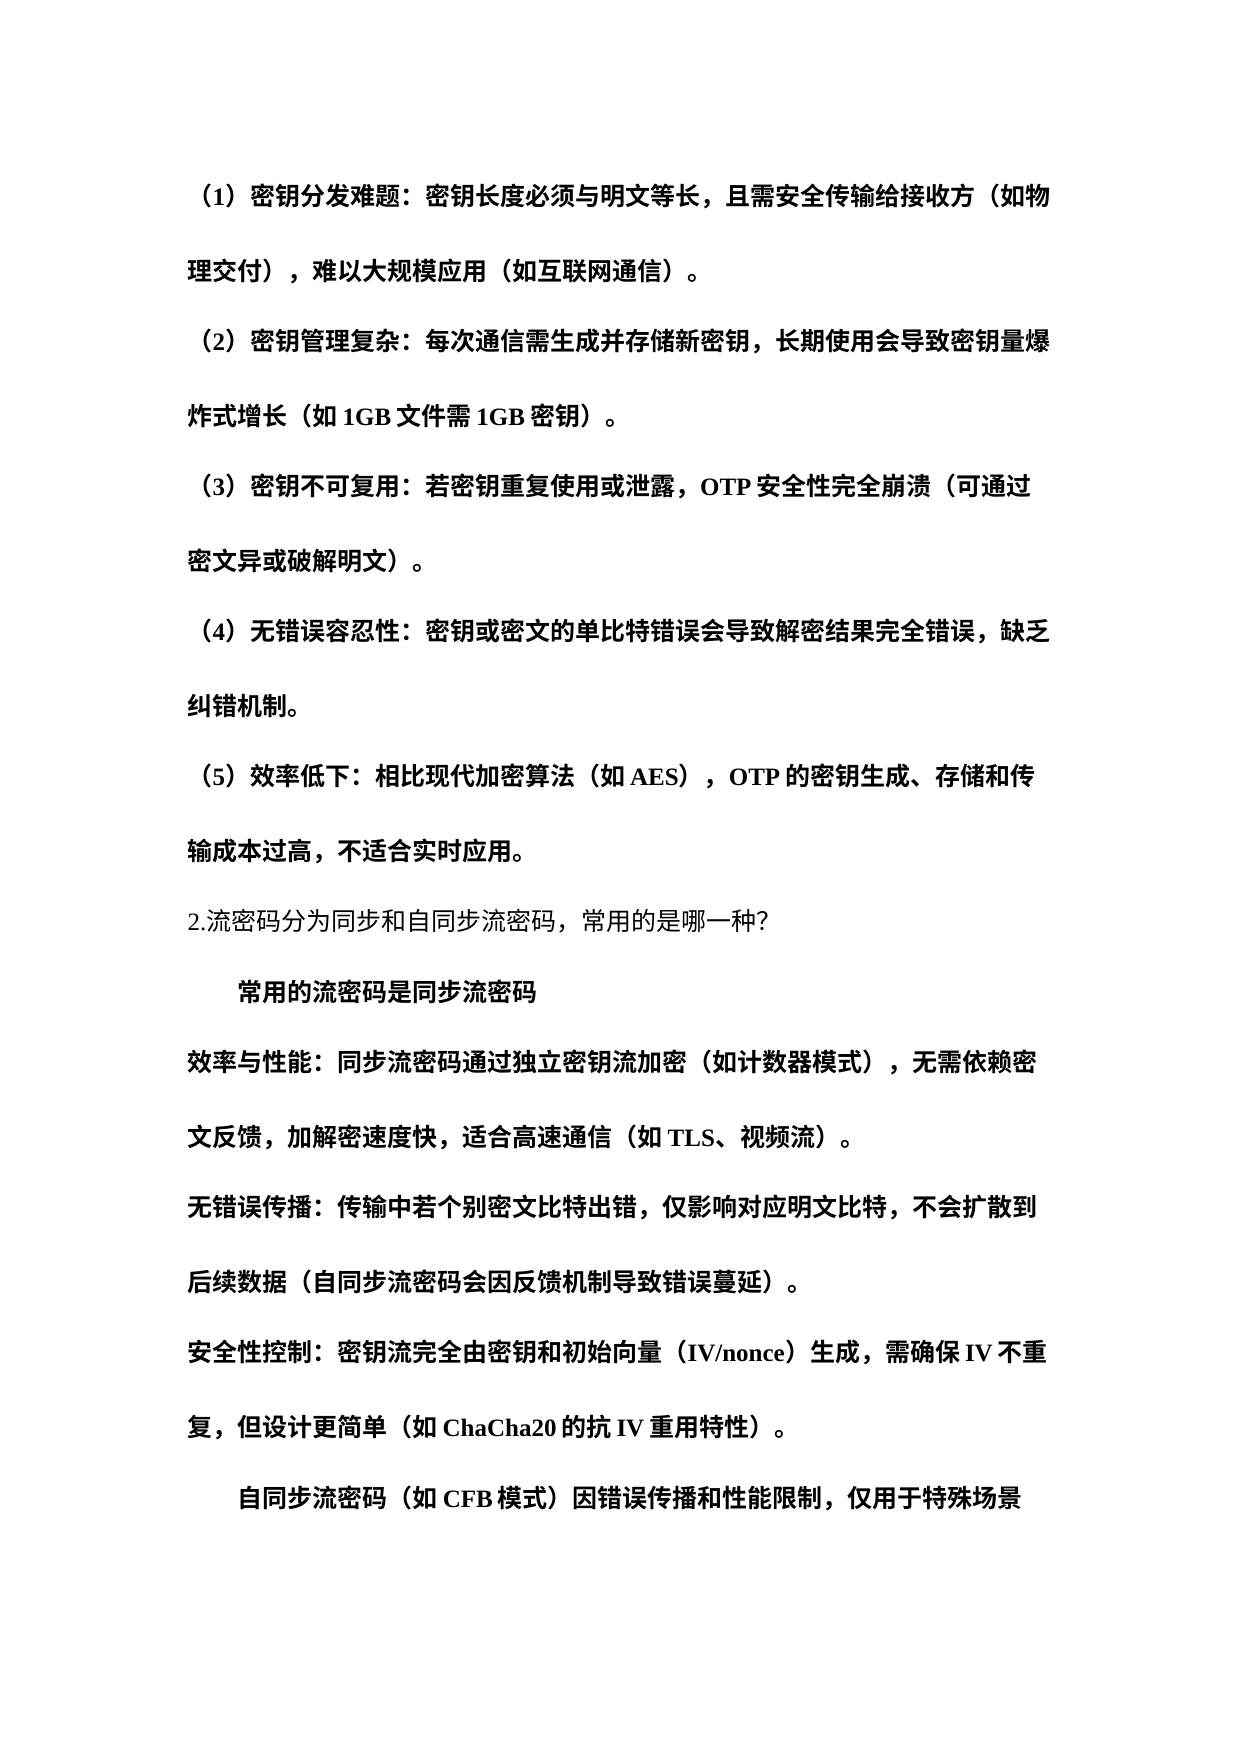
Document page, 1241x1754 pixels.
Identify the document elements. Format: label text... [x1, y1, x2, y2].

text （1）密钥分发难题​：密钥长度必须与明文等长，且需安全传输给接收方（如物理交付），难以大规模应用（如互联网通信）。 [187, 162, 1053, 302]
text 安全性控制​：密钥流完全由密钥和初始向量（IV/nonce）生成，需确保IV不重复，但设计更简单（如ChaCha20的抗IV重用特性）。 [187, 1318, 1053, 1458]
text 2.流密码分为同步和自同步流密码，常用的是哪一种？ [187, 887, 1053, 952]
text （2）密钥管理复杂​：每次通信需生成并存储新密钥，长期使用会导致密钥量爆炸式增长（如1GB文件需1GB密钥）。 [187, 307, 1053, 447]
text （3）密钥不可复用​：若密钥重复使用或泄露，OTP安全性完全崩溃（可通过密文异或破解明文）。 [187, 452, 1053, 592]
text （4）无错误容忍性​：密钥或密文的单比特错误会导致解密结果完全错误，缺乏纠错机制。 [187, 597, 1053, 737]
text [187, 1464, 1053, 1529]
text 无错误传播​：传输中若个别密文比特出错，仅影响对应明文比特，不会扩散到后续数据（自同步流密码会因反馈机制导致错误蔓延）。 [187, 1173, 1053, 1313]
text 常用的流密码是同步流密码 [187, 958, 1053, 1023]
text （5）效率低下​：相比现代加密算法（如AES），OTP的密钥生成、存储和传输成本过高，不适合实时应用。 [187, 742, 1053, 882]
text ​效率与性能​：同步流密码通过独立密钥流加密（如计数器模式），无需依赖密文反馈，加解密速度快，适合高速通信（如TLS、视频流）。 [187, 1028, 1053, 1168]
